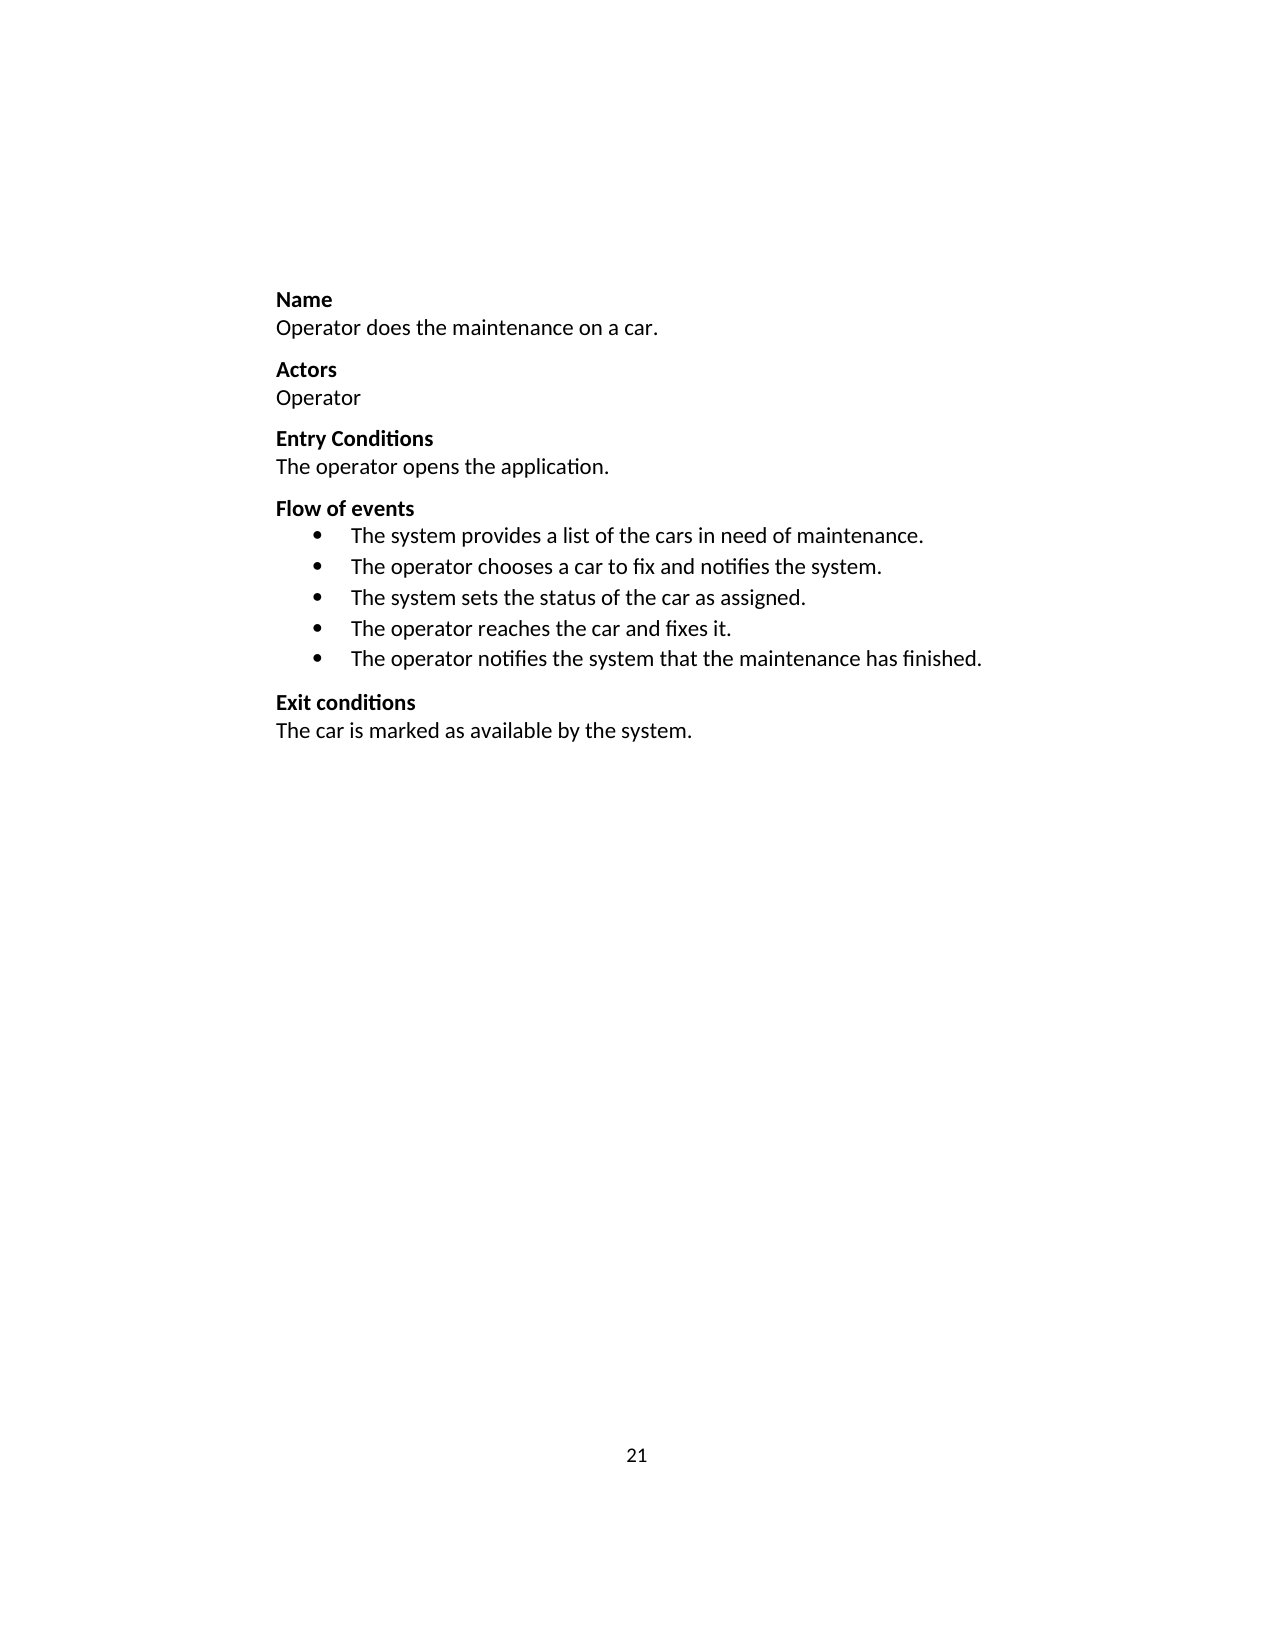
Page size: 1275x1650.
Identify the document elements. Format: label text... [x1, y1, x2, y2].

text The car is marked as available by the system. [276, 716, 998, 744]
list The system sets the status of the car as assigned. [313, 583, 999, 611]
list The system provides a list of the cars in need of maintenance. [313, 522, 999, 550]
list The operator notifies the system that the maintenance has finished. [313, 644, 999, 673]
text Exit conditions [276, 688, 1227, 716]
text Name [276, 286, 1227, 313]
list The operator reaches the car and fixes it. [313, 614, 999, 642]
list The operator chooses a car to fix and notifies the system. [313, 552, 999, 580]
text Operator [276, 383, 998, 411]
text The operator opens the application. [276, 452, 998, 480]
text Operator does the maintenance on a car. [276, 313, 998, 342]
text Actors [276, 355, 1227, 383]
text Flow of events [276, 494, 1227, 522]
text Entry Conditions [276, 424, 1227, 452]
